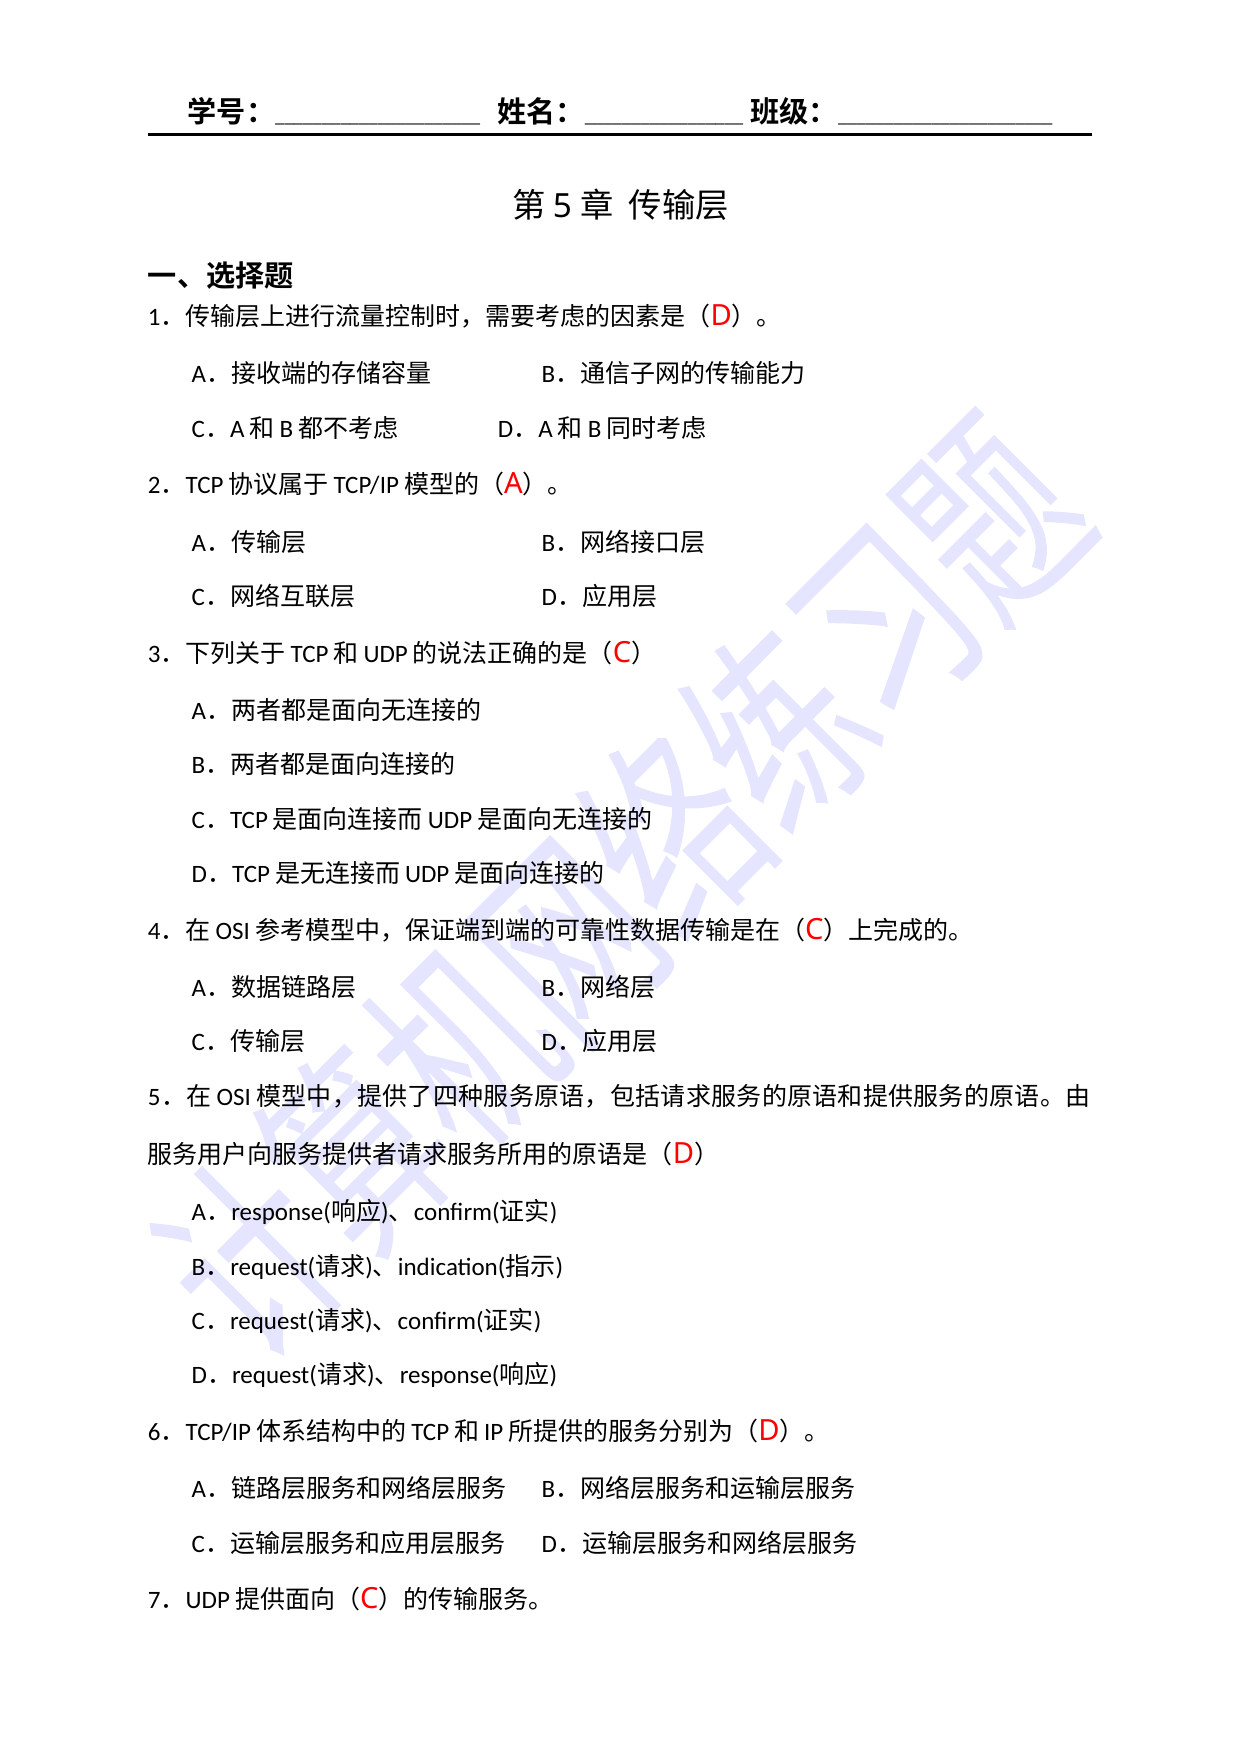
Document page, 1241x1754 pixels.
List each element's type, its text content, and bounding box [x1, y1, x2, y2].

text C．A和B都不考虑 D．A和B同时考虑 [191, 408, 1092, 444]
text B．request(请求)、indication(指示) [148, 1246, 1092, 1282]
text 一、选择题 [148, 252, 1092, 294]
text A．接收端的存储容量 B．通信子网的传输能力 [191, 354, 1092, 390]
text 3．下列关于TCP和UDP的说法正确的是（C） [148, 631, 1092, 671]
text 6．TCP/IP体系结构中的TCP和IP所提供的服务分别为（D）。 [148, 1409, 1092, 1449]
text A．两者都是面向无连接的 [148, 690, 1092, 727]
text C．传输层 D．应用层 [148, 1022, 1092, 1058]
text B．两者都是面向连接的 [153, 745, 1092, 781]
text 1．传输层上进行流量控制时，需要考虑的因素是（D）。 [148, 294, 1092, 334]
text A．response(响应)、confirm(证实) [148, 1192, 1092, 1228]
text A．传输层 B．网络接口层 [148, 522, 1092, 558]
text D．TCP是无连接而UDP是面向连接的 [153, 853, 1092, 890]
text 7．UDP提供面向（C）的传输服务。 [148, 1577, 1092, 1617]
text D．request(请求)、response(响应) [148, 1355, 1092, 1391]
text C．运输层服务和应用层服务 D．运输层服务和网络层服务 [148, 1523, 1092, 1559]
text A．链路层服务和网络层服务 B．网络层服务和运输层服务 [148, 1469, 1092, 1505]
text A．数据链路层 B．网络层 [148, 967, 1092, 1004]
text 4．在OSI参考模型中，保证端到端的可靠性数据传输是在（C）上完成的。 [148, 908, 1092, 948]
text C．TCP是面向连接而UDP是面向无连接的 [153, 799, 1092, 835]
text C．request(请求)、confirm(证实) [148, 1300, 1092, 1337]
text C．网络互联层 D．应用层 [148, 577, 1092, 613]
text 5．在OSI模型中，提供了四种服务原语，包括请求服务的原语和提供服务的原语。由服务用户向服务提供者请求服务所用的原语是（D） [148, 1076, 1092, 1172]
text 2．TCP协议属于TCP/IP模型的（A）。 [148, 463, 1092, 502]
text 第 5 章 传输层 [148, 171, 1092, 236]
